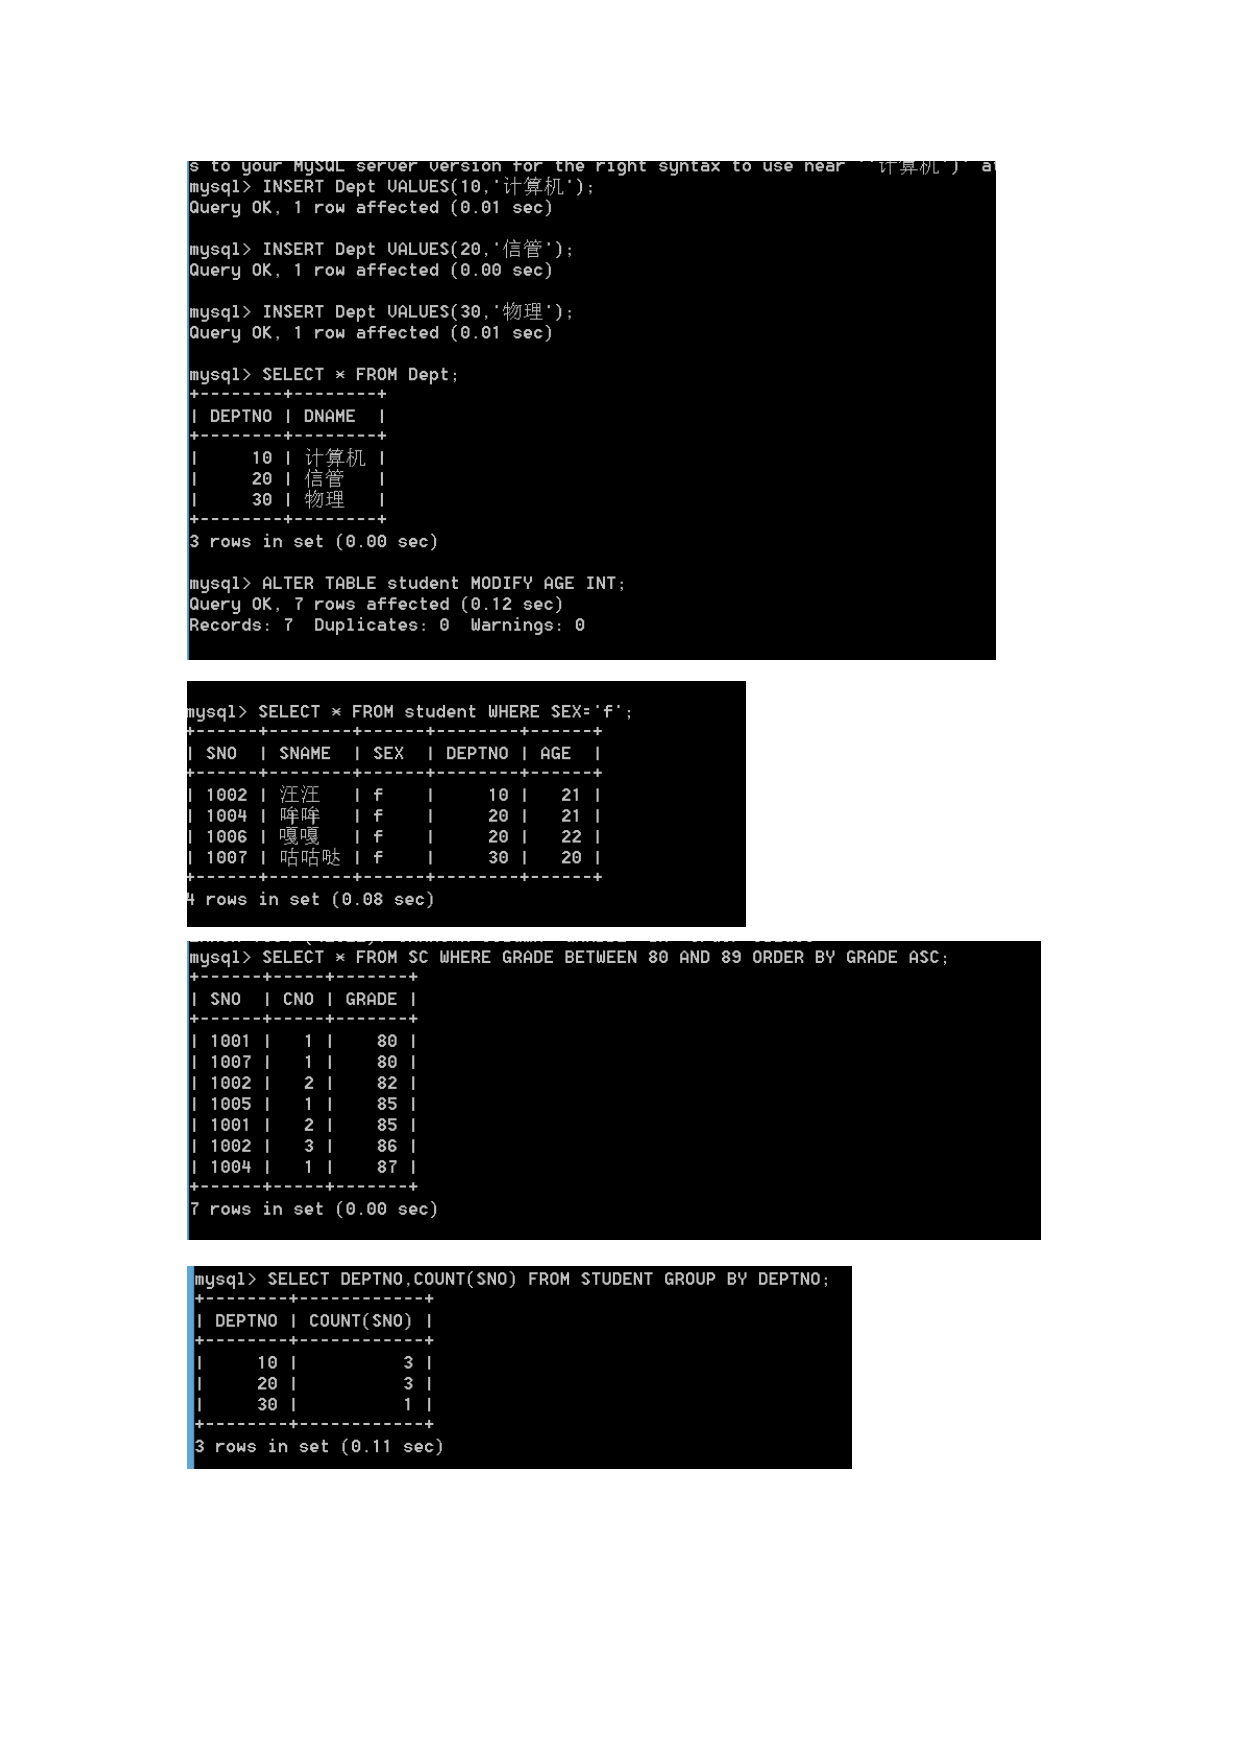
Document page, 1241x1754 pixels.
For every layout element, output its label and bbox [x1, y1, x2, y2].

picture [187, 681, 746, 927]
picture [187, 941, 1041, 1240]
picture [187, 1266, 852, 1469]
picture [187, 161, 996, 660]
